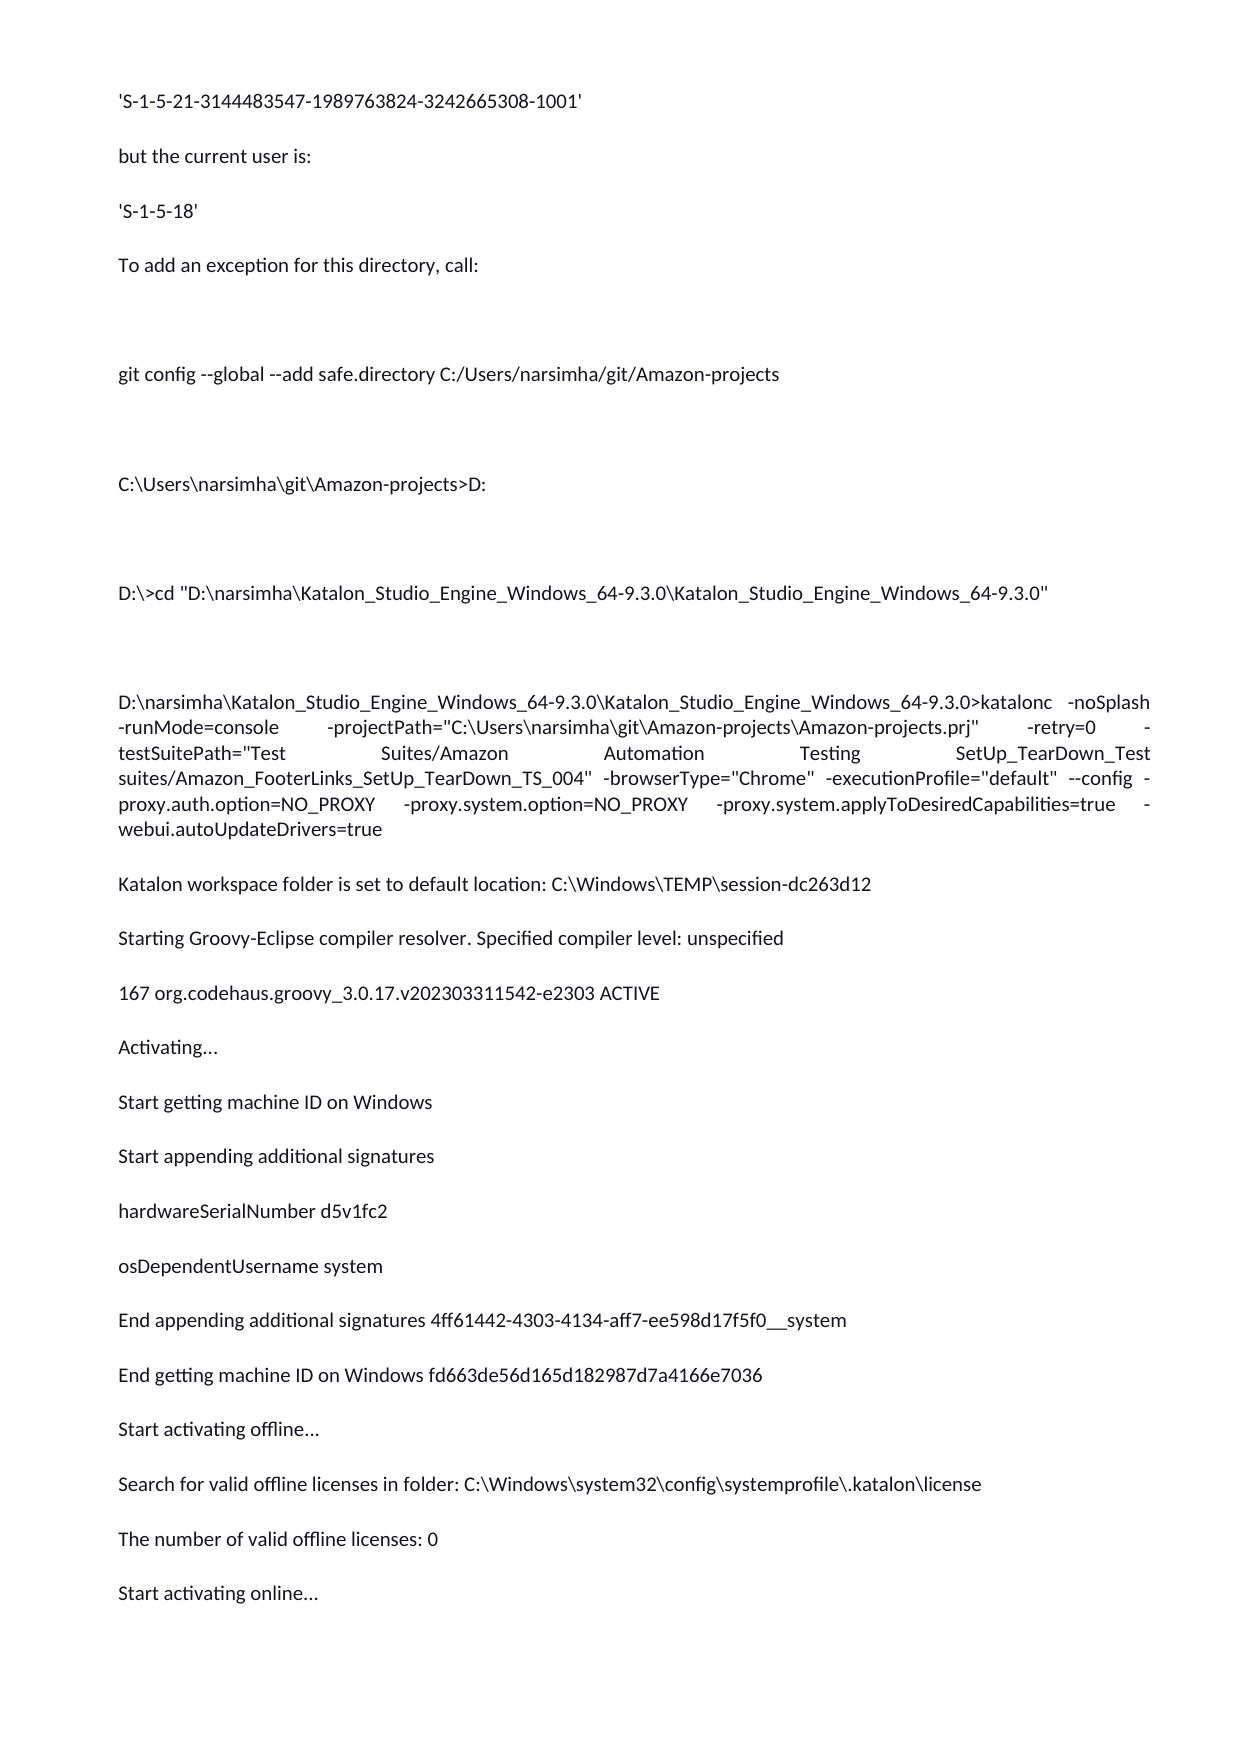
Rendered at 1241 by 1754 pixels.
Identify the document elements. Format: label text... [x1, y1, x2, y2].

text D:\narsimha\Katalon_Studio_Engine_Windows_64-9.3.0\Katalon_Studio_Engine_Windows_64-9.3.0>katalonc -noSplash -runMode=console -projectPath="C:\Users\narsimha\git\Amazon-projects\Amazon-projects.prj" -retry=0 -testSuitePath="Test Suites/Amazon Automation Testing SetUp_TearDown_Test suites/Amazon_FooterLinks_SetUp_TearDown_TS_004" -browserType="Chrome" -executionProfile="default" --config -proxy.auth.option=NO_PROXY -proxy.system.option=NO_PROXY -proxy.system.applyToDesiredCapabilities=true -webui.autoUpdateDrivers=true [118, 689, 1152, 842]
text C:\Users\narsimha\git\Amazon-projects>D: [118, 471, 1152, 496]
text The number of valid offline licenses: 0 [118, 1526, 1152, 1551]
text hardwareSerialNumber d5v1fc2 [118, 1198, 1152, 1224]
text Katalon workspace folder is set to default location: C:\Windows\TEMP\session-dc263d12 [118, 871, 1152, 896]
text Search for valid offline licenses in folder: C:\Windows\system32\config\systemprofile\.katalon\license [118, 1471, 1152, 1497]
text 167 org.codehaus.groovy_3.0.17.v202303311542-e2303 ACTIVE [118, 980, 1152, 1005]
text Starting Groovy-Eclipse compiler resolver. Specified compiler level: unspecified [118, 925, 1152, 951]
text git config --global --add safe.directory C:/Users/narsimha/git/Amazon-projects [118, 362, 1152, 387]
text Start appending additional signatures [118, 1144, 1152, 1169]
text D:\>cd "D:\narsimha\Katalon_Studio_Engine_Windows_64-9.3.0\Katalon_Studio_Engine_Windows_64-9.3.0" [118, 580, 1152, 605]
text Start getting machine ID on Windows [118, 1089, 1152, 1114]
text osDependentUsername system [118, 1253, 1152, 1278]
text End getting machine ID on Windows fd663de56d165d182987d7a4166e7036 [118, 1362, 1152, 1387]
text Start activating offline... [118, 1417, 1152, 1442]
text 'S-1-5-18' [118, 198, 1152, 223]
text To add an exception for this directory, call: [118, 252, 1152, 278]
text End appending additional signatures 4ff61442-4303-4134-aff7-ee598d17f5f0__system [118, 1307, 1152, 1333]
text 'S-1-5-21-3144483547-1989763824-3242665308-1001' [118, 89, 1152, 114]
text Start activating online... [118, 1580, 1152, 1606]
text but the current user is: [118, 143, 1152, 169]
text Activating... [118, 1034, 1152, 1060]
